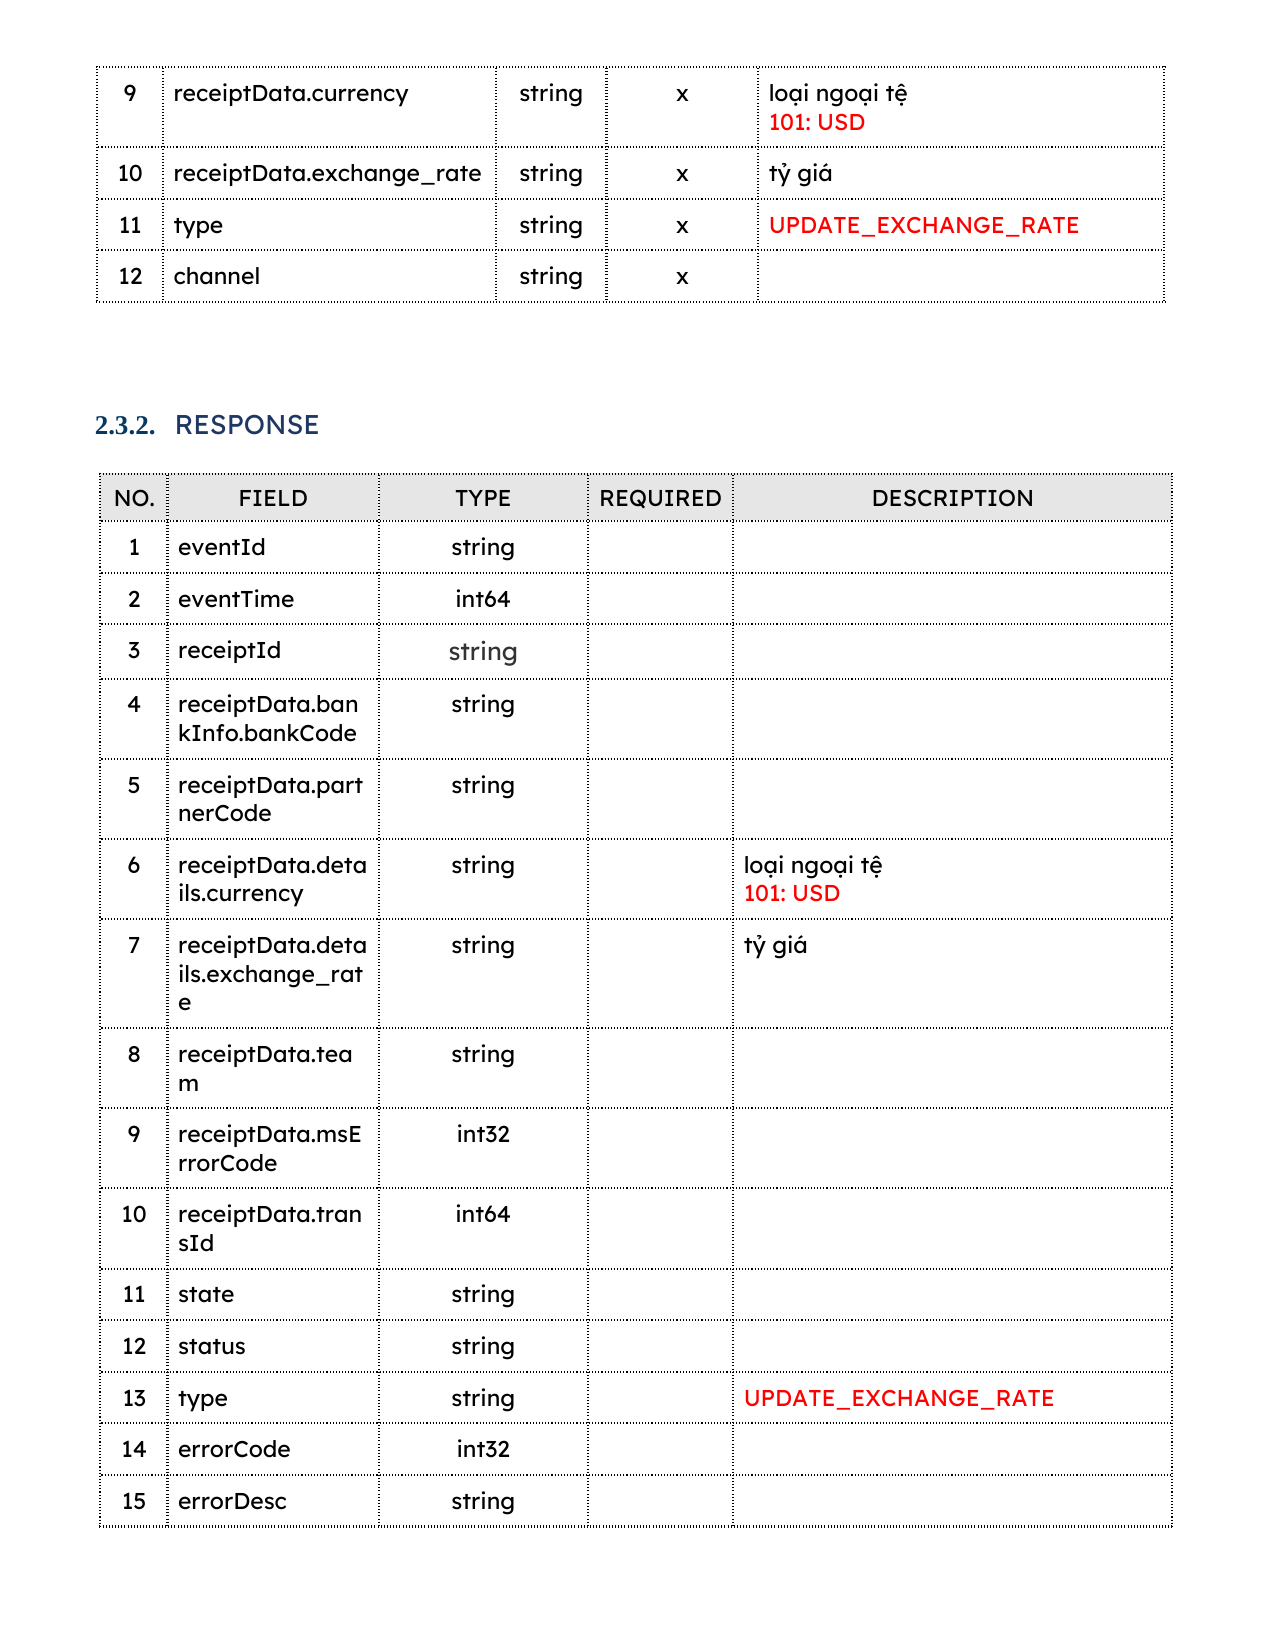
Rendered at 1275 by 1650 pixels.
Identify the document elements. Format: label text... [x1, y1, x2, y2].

table_cell UPDATE_EXCHANGE_RATE [733, 1371, 1172, 1422]
table_cell [588, 1268, 733, 1319]
table_cell 13 [100, 1371, 167, 1422]
table_cell receiptData.bankInfo.bankCode [168, 678, 378, 758]
table_cell [588, 1319, 733, 1371]
table_cell [588, 918, 733, 1027]
table_cell 9 [97, 66, 163, 146]
table_cell x [606, 198, 758, 249]
table_cell [733, 1187, 1172, 1267]
table_cell UPDATE_EXCHANGE_RATE [758, 198, 1164, 249]
table_cell eventTime [168, 572, 378, 623]
table_cell 3 [100, 623, 167, 677]
table_cell [588, 572, 733, 623]
table_cell x [606, 146, 758, 198]
table_cell 7 [100, 918, 167, 1027]
table_cell eventId [168, 520, 378, 572]
table_cell string [379, 678, 588, 758]
table_cell string [379, 838, 588, 918]
table_cell [588, 1474, 733, 1525]
table_cell 12 [100, 1319, 167, 1371]
table_cell 10 [97, 146, 163, 198]
table_cell loại ngoại tệ 101: USD [758, 66, 1164, 146]
table_cell receiptData.team [168, 1027, 378, 1107]
table_cell string [379, 623, 588, 677]
table_cell [588, 1371, 733, 1422]
table_cell int64 [379, 572, 588, 623]
table_cell int32 [379, 1422, 588, 1474]
table_cell receiptData.exchange_rate [163, 146, 496, 198]
table_header REQUIRED [588, 473, 733, 520]
table_cell 12 [97, 249, 163, 301]
table_cell [588, 678, 733, 758]
table_cell string [496, 198, 606, 249]
table_cell int64 [379, 1187, 588, 1267]
table_cell string [379, 520, 588, 572]
table_cell 11 [97, 198, 163, 249]
table_header DESCRIPTION [733, 473, 1172, 520]
table_cell receiptData.transId [168, 1187, 378, 1267]
table_cell receiptData.msErrorCode [168, 1107, 378, 1187]
table_cell 2 [100, 572, 167, 623]
table_cell [733, 1027, 1172, 1107]
table_cell string [379, 758, 588, 838]
table_cell [758, 249, 1164, 301]
table_cell string [379, 1319, 588, 1371]
table_cell [588, 1027, 733, 1107]
table_cell tỷ giá [733, 918, 1172, 1027]
table_cell type [168, 1371, 378, 1422]
table_cell 10 [100, 1187, 167, 1267]
table_cell loại ngoại tệ 101: USD [733, 838, 1172, 918]
table_cell [588, 1107, 733, 1187]
table_cell [733, 1319, 1172, 1371]
table_cell [588, 623, 733, 677]
table_cell x [606, 249, 758, 301]
table_header FIELD [168, 473, 378, 520]
table_cell string [379, 1027, 588, 1107]
table_cell errorCode [168, 1422, 378, 1474]
table_cell receiptData.partnerCode [168, 758, 378, 838]
table_cell 14 [100, 1422, 167, 1474]
table_header NO. [100, 473, 167, 520]
table_cell [733, 1422, 1172, 1474]
table_cell [588, 1422, 733, 1474]
table_cell 11 [100, 1268, 167, 1319]
table_cell string [496, 146, 606, 198]
table_cell [733, 623, 1172, 677]
table_cell 5 [100, 758, 167, 838]
table_cell receiptData.currency [163, 66, 496, 146]
table_cell 6 [100, 838, 167, 918]
table_cell string [496, 66, 606, 146]
table_cell channel [163, 249, 496, 301]
table_cell errorDesc [168, 1474, 378, 1525]
table_cell string [379, 1268, 588, 1319]
table_cell [733, 572, 1172, 623]
table_cell [588, 758, 733, 838]
table_cell x [606, 66, 758, 146]
table_cell receiptData.details.currency [168, 838, 378, 918]
table_cell [733, 758, 1172, 838]
table_cell string [379, 1371, 588, 1422]
table_cell [733, 1268, 1172, 1319]
table_cell string [496, 249, 606, 301]
table_cell [733, 678, 1172, 758]
table_cell [588, 1187, 733, 1267]
table_cell 9 [100, 1107, 167, 1187]
table_cell receiptId [168, 623, 378, 677]
table_cell status [168, 1319, 378, 1371]
table_cell [733, 1474, 1172, 1525]
table_cell [733, 520, 1172, 572]
table_cell type [163, 198, 496, 249]
table_header TYPE [379, 473, 588, 520]
subtitle RESPONSE [156, 408, 1191, 441]
table_cell [588, 520, 733, 572]
table_cell int32 [379, 1107, 588, 1187]
table_cell string [379, 1474, 588, 1525]
table_cell receiptData.details.exchange_rate [168, 918, 378, 1027]
table_cell tỷ giá [758, 146, 1164, 198]
table_cell 4 [100, 678, 167, 758]
table_cell string [379, 918, 588, 1027]
table_cell state [168, 1268, 378, 1319]
table_cell [733, 1107, 1172, 1187]
table_cell 15 [100, 1474, 167, 1525]
table_cell 1 [100, 520, 167, 572]
table_cell [588, 838, 733, 918]
table_cell 8 [100, 1027, 167, 1107]
